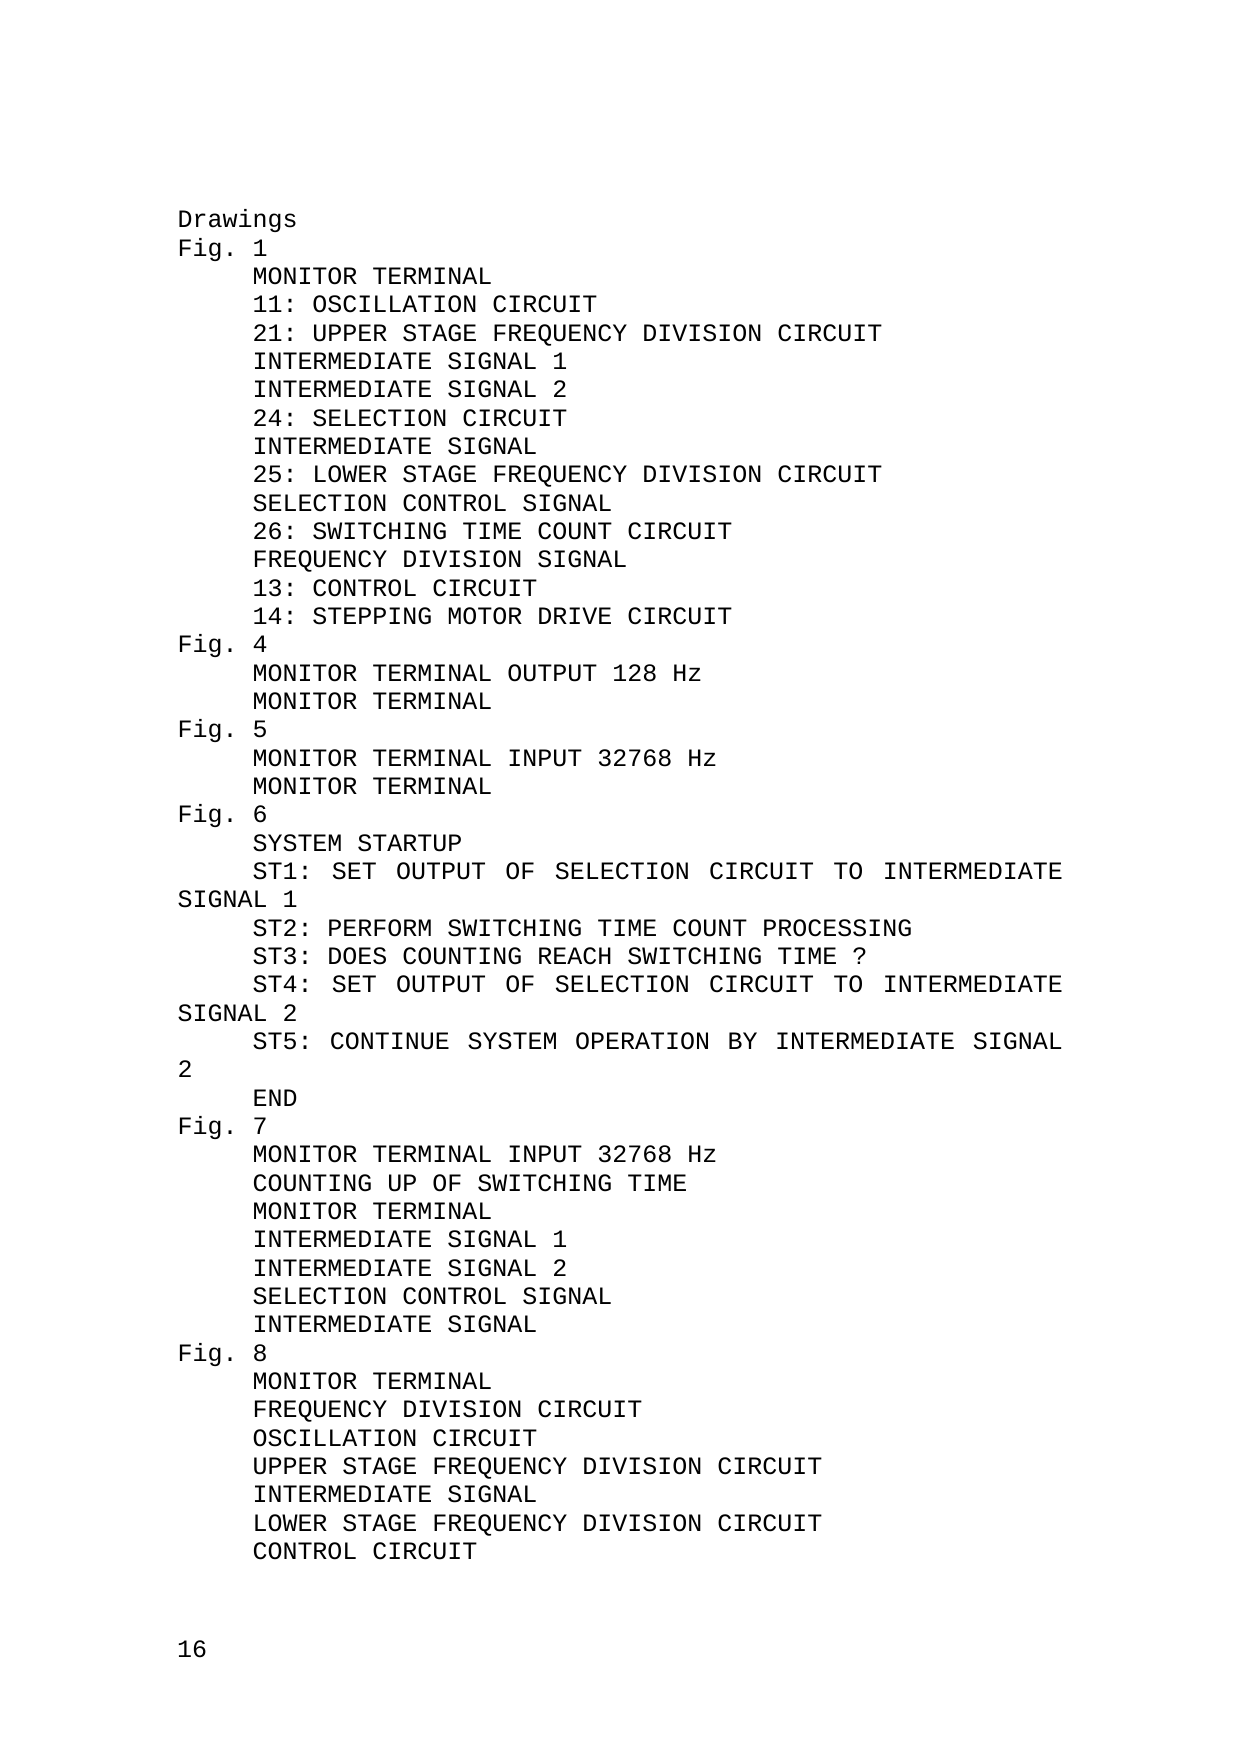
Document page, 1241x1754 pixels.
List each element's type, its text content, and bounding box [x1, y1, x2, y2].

text ST5: CONTINUE SYSTEM OPERATION BY INTERMEDIATE SIGNAL 2 [177, 1028, 1063, 1085]
text SELECTION CONTROL SIGNAL [177, 490, 1063, 518]
text Fig. 1 [177, 235, 1063, 263]
text MONITOR TERMINAL [177, 263, 1063, 292]
text MONITOR TERMINAL [177, 688, 1063, 717]
text MONITOR TERMINAL OUTPUT 128 Hz [177, 660, 1063, 688]
text MONITOR TERMINAL [177, 1198, 1063, 1227]
text MONITOR TERMINAL INPUT 32768 Hz [177, 745, 1063, 773]
text INTERMEDIATE SIGNAL 2 [177, 1255, 1063, 1283]
text 26: SWITCHING TIME COUNT CIRCUIT [177, 518, 1063, 547]
text INTERMEDIATE SIGNAL [177, 1482, 1063, 1510]
text FREQUENCY DIVISION SIGNAL [177, 547, 1063, 575]
text ST3: DOES COUNTING REACH SWITCHING TIME ? [177, 943, 1063, 972]
text LOWER STAGE FREQUENCY DIVISION CIRCUIT [177, 1510, 1063, 1538]
text SYSTEM STARTUP [177, 830, 1063, 858]
text END [177, 1085, 1063, 1113]
text MONITOR TERMINAL INPUT 32768 Hz [177, 1142, 1063, 1170]
text Fig. 8 [177, 1340, 1063, 1368]
text FREQUENCY DIVISION CIRCUIT [177, 1397, 1063, 1425]
text ST4: SET OUTPUT OF SELECTION CIRCUIT TO INTERMEDIATE SIGNAL 2 [177, 972, 1063, 1028]
text MONITOR TERMINAL [177, 1368, 1063, 1397]
text Fig. 6 [177, 802, 1063, 830]
text 13: CONTROL CIRCUIT [177, 575, 1063, 603]
text CONTROL CIRCUIT [177, 1538, 1063, 1567]
text 25: LOWER STAGE FREQUENCY DIVISION CIRCUIT [177, 462, 1063, 490]
text MONITOR TERMINAL [177, 773, 1063, 802]
text INTERMEDIATE SIGNAL [177, 433, 1063, 462]
text 24: SELECTION CIRCUIT [177, 405, 1063, 433]
text INTERMEDIATE SIGNAL 1 [177, 348, 1063, 377]
text Fig. 7 [177, 1113, 1063, 1142]
text OSCILLATION CIRCUIT [177, 1425, 1063, 1453]
text UPPER STAGE FREQUENCY DIVISION CIRCUIT [177, 1453, 1063, 1482]
text COUNTING UP OF SWITCHING TIME [177, 1170, 1063, 1198]
text 21: UPPER STAGE FREQUENCY DIVISION CIRCUIT [177, 320, 1063, 348]
text Fig. 4 [177, 632, 1063, 660]
text 11: OSCILLATION CIRCUIT [177, 292, 1063, 320]
text INTERMEDIATE SIGNAL [177, 1312, 1063, 1340]
text SELECTION CONTROL SIGNAL [177, 1283, 1063, 1312]
text 14: STEPPING MOTOR DRIVE CIRCUIT [177, 603, 1063, 632]
text INTERMEDIATE SIGNAL 2 [177, 377, 1063, 405]
text INTERMEDIATE SIGNAL 1 [177, 1227, 1063, 1255]
text Fig. 5 [177, 717, 1063, 745]
text Drawings [177, 207, 1063, 235]
text ST2: PERFORM SWITCHING TIME COUNT PROCESSING [177, 915, 1063, 943]
text ST1: SET OUTPUT OF SELECTION CIRCUIT TO INTERMEDIATE SIGNAL 1 [177, 858, 1063, 915]
